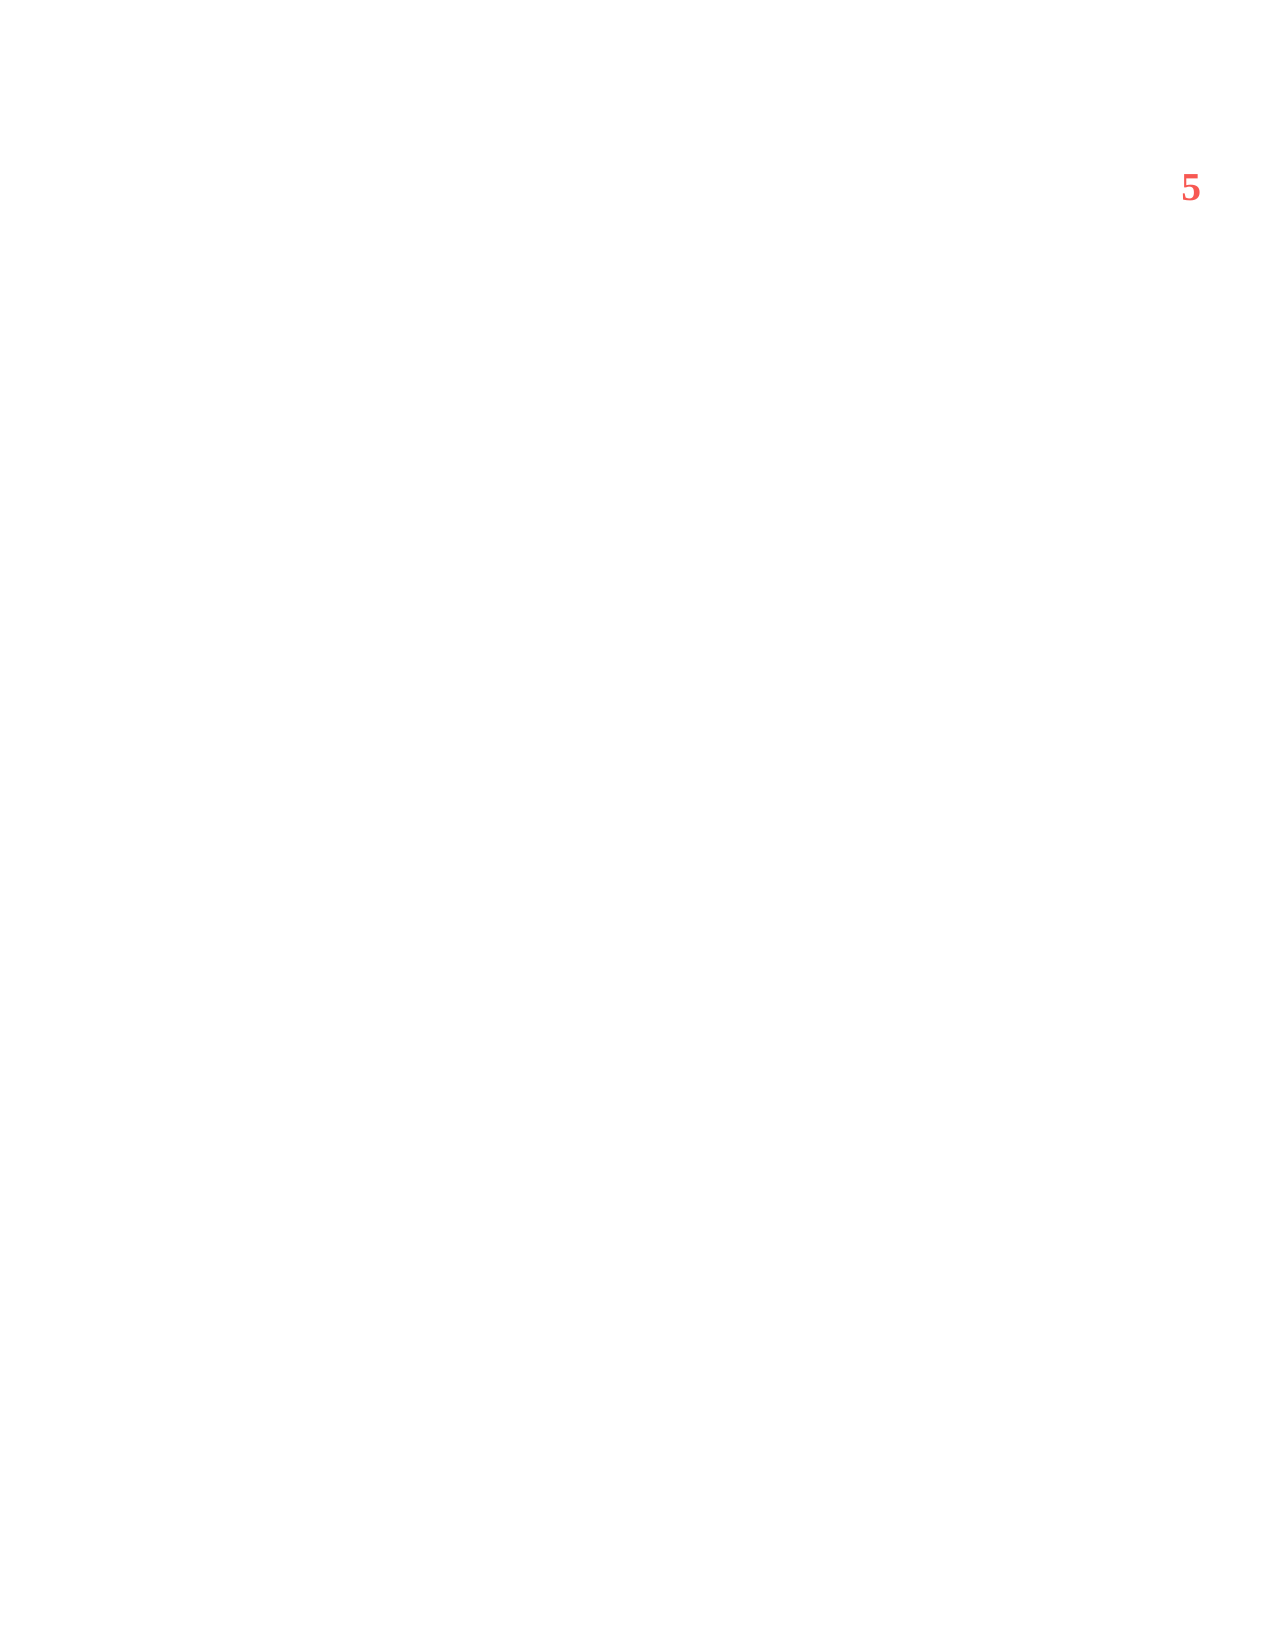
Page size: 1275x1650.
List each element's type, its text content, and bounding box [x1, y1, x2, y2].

subtitle 5 [60, 163, 1201, 209]
